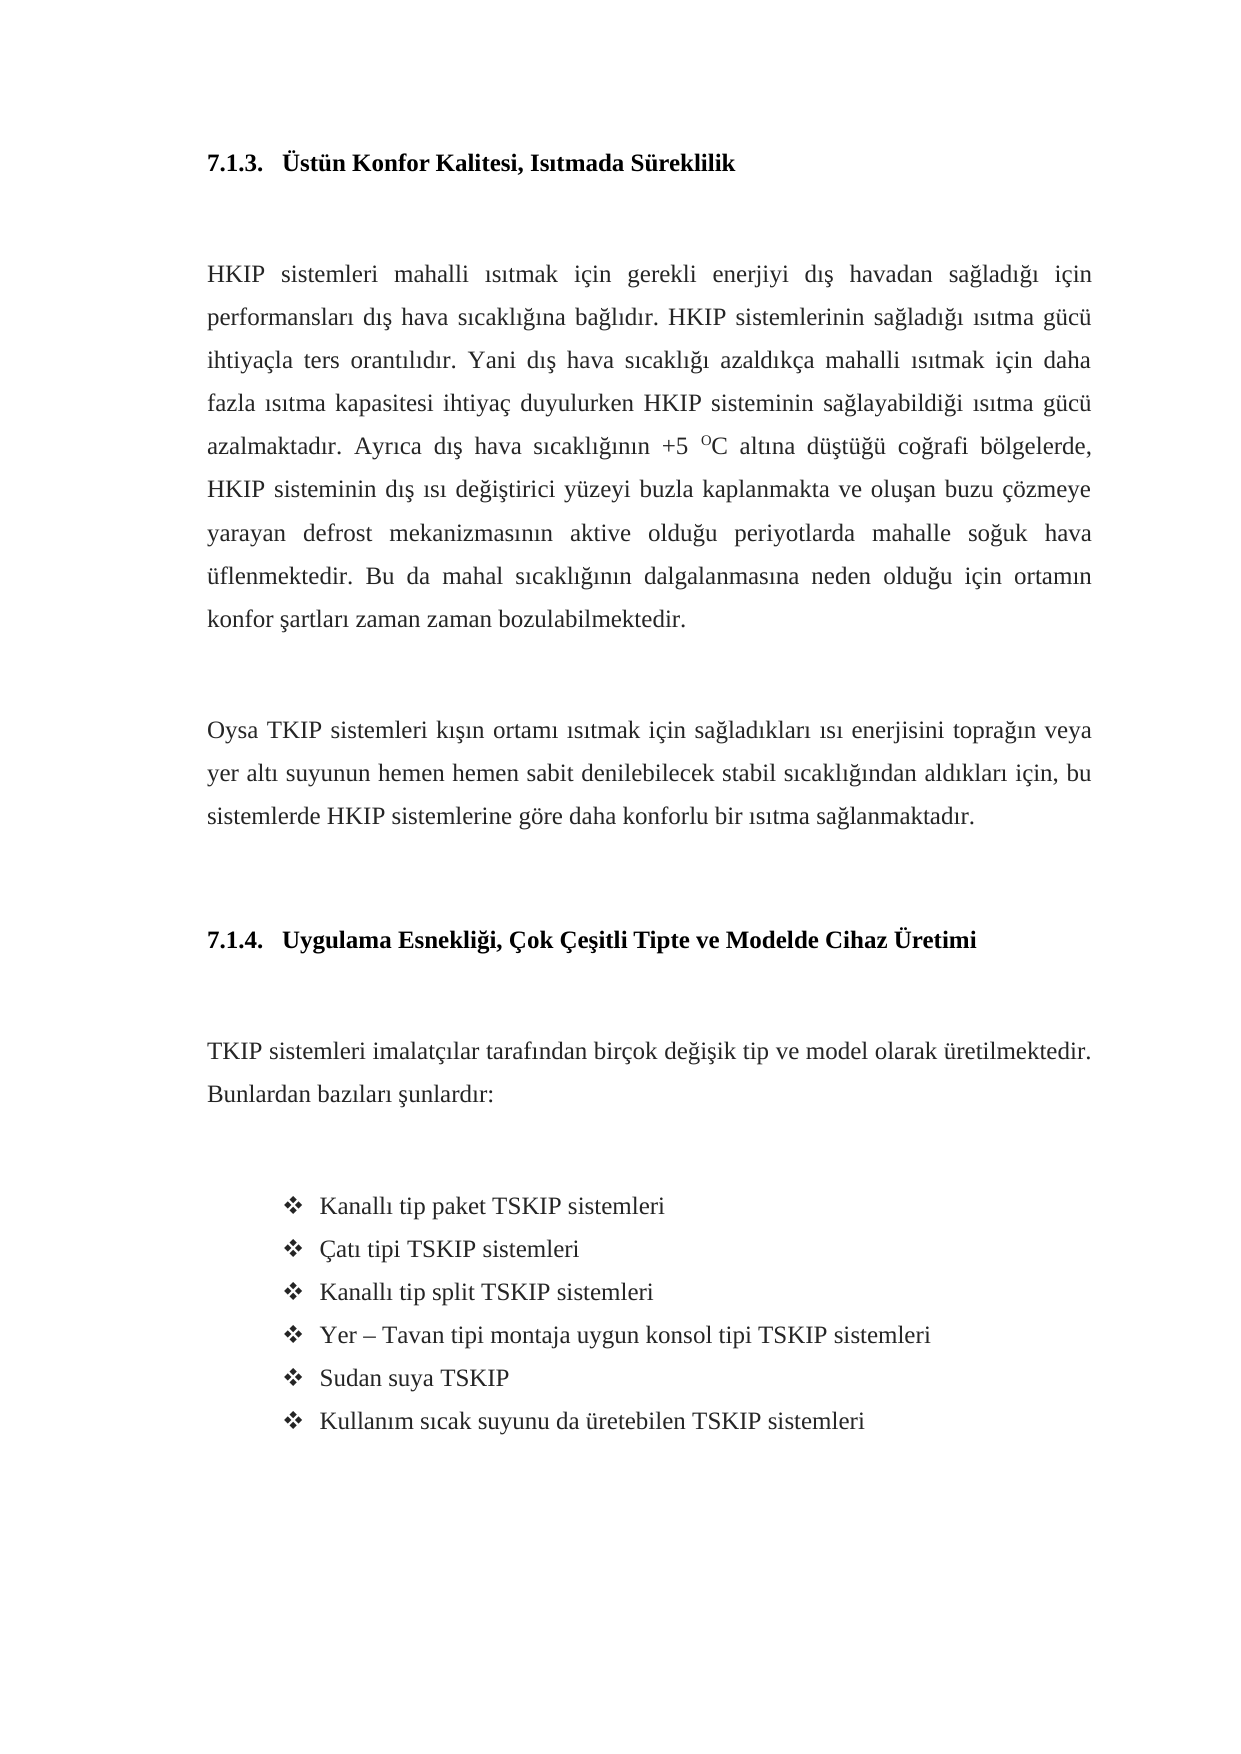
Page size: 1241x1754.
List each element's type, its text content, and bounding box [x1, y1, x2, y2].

list Yer – Tavan tipi montaja uygun konsol tipi TSKIP sistemleri [282, 1320, 1092, 1349]
text TKIP sistemleri imalatçılar tarafından birçok değişik tip ve model olarak üretilmektedir. Bunlardan bazıları şunlardır: [207, 1036, 1092, 1108]
text Oysa TKIP sistemleri kışın ortamı ısıtmak için sağladıkları ısı enerjisini toprağın veya yer altı suyunun hemen hemen sabit denilebilecek stabil sıcaklığından aldıkları için, bu sistemlerde HKIP sistemlerine göre daha konforlu bir ısıtma sağlanmaktadır. [207, 715, 1092, 830]
list Kanallı tip paket TSKIP sistemleri [282, 1191, 1092, 1219]
subtitle Uygulama Esnekliği, Çok Çeşitli Tipte ve Modelde Cihaz Üretimi [207, 925, 1092, 954]
list Kanallı tip split TSKIP sistemleri [282, 1277, 1092, 1306]
subtitle Üstün Konfor Kalitesi, Isıtmada Süreklilik [207, 148, 1092, 176]
list Çatı tipi TSKIP sistemleri [282, 1234, 1092, 1263]
text HKIP sistemleri mahalli ısıtmak için gerekli enerjiyi dış havadan sağladığı için performansları dış hava sıcaklığına bağlıdır. HKIP sistemlerinin sağladığı ısıtma gücü ihtiyaçla ters orantılıdır. Yani dış hava sıcaklığı azaldıkça mahalli ısıtmak için daha fazla ısıtma kapasitesi ihtiyaç duyulurken HKIP sisteminin sağlayabildiği ısıtma gücü azalmaktadır. Ayrıca dış hava sıcaklığının +5 OC altına düştüğü coğrafi bölgelerde, HKIP sisteminin dış ısı değiştirici yüzeyi buzla kaplanmakta ve oluşan buzu çözmeye yarayan defrost mekanizmasının aktive olduğu periyotlarda mahalle soğuk hava üflenmektedir. Bu da mahal sıcaklığının dalgalanmasına neden olduğu için ortamın konfor şartları zaman zaman bozulabilmektedir. [207, 259, 1092, 633]
list Sudan suya TSKIP [282, 1363, 1092, 1392]
list Kullanım sıcak suyunu da üretebilen TSKIP sistemleri [282, 1406, 1092, 1435]
